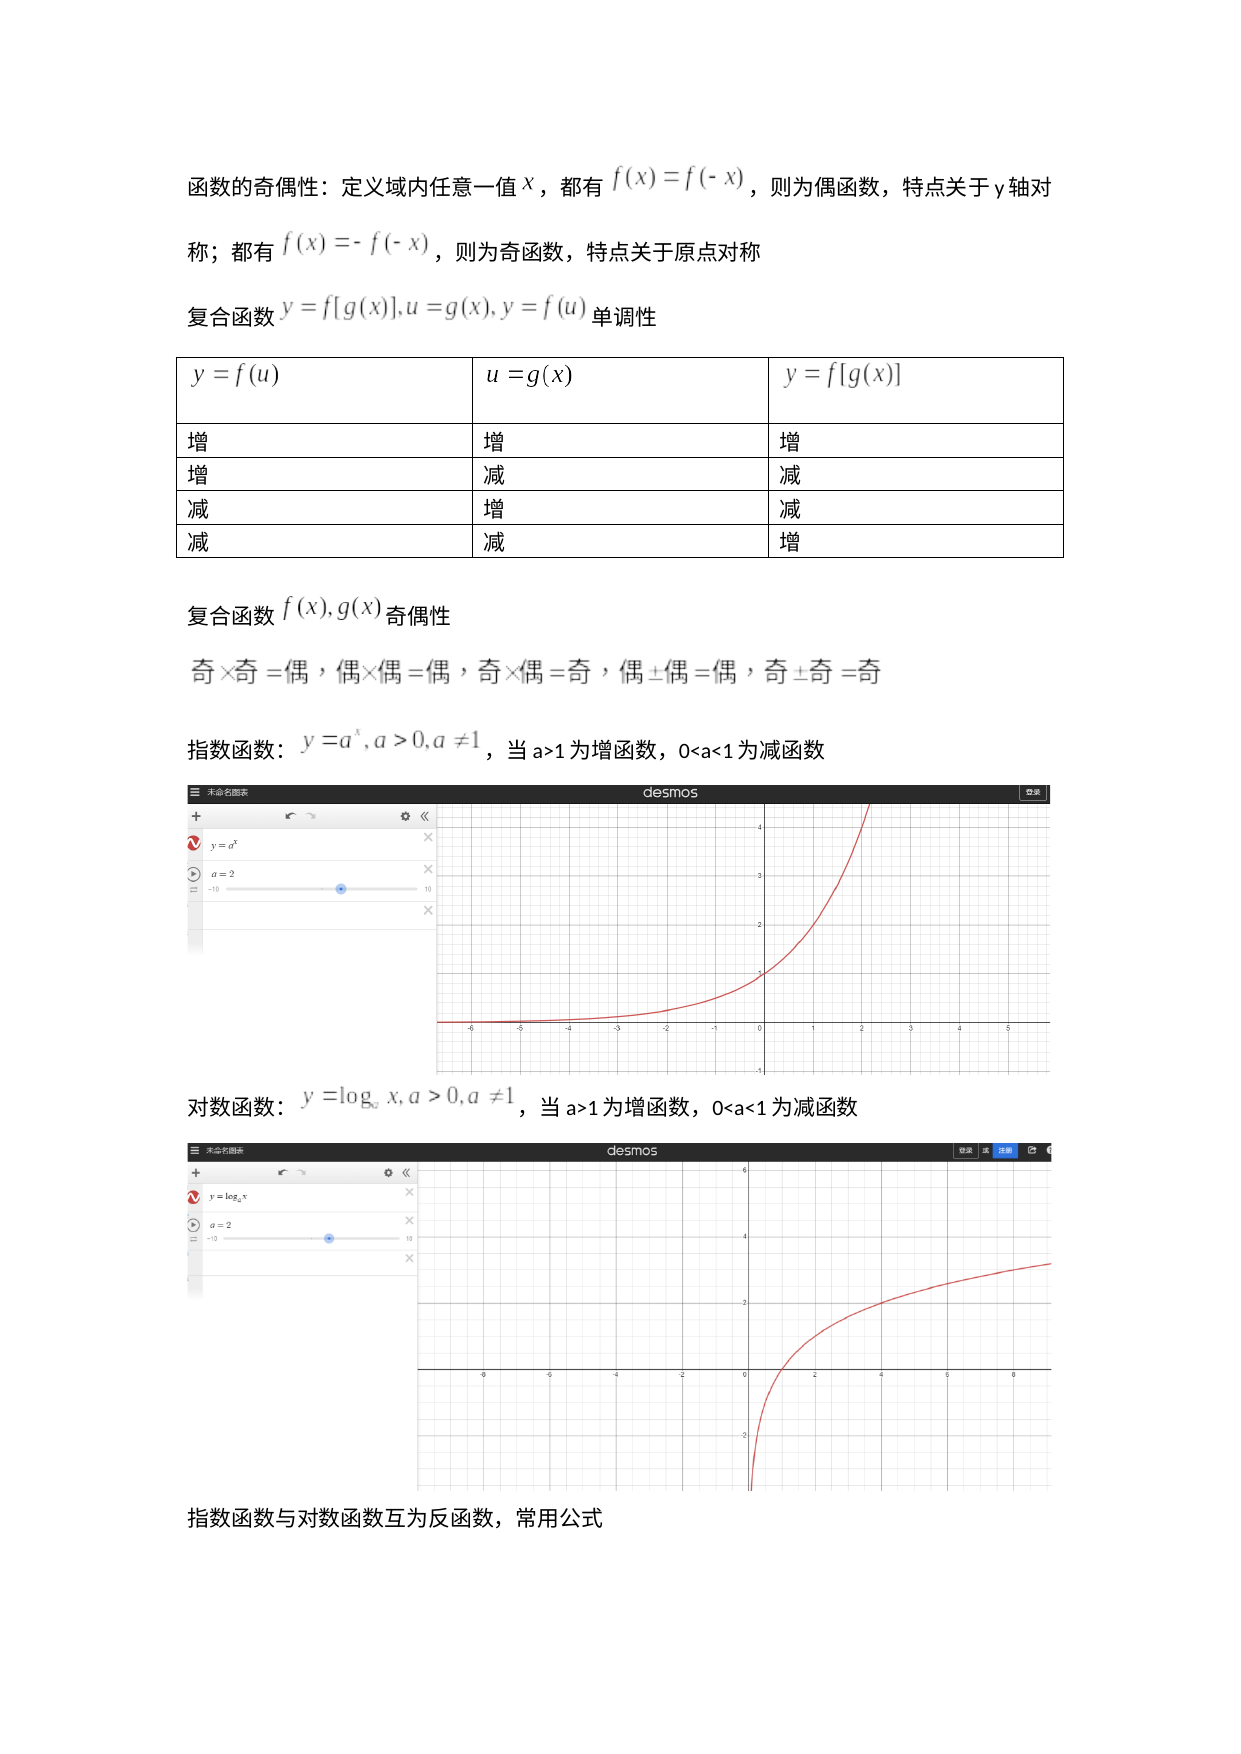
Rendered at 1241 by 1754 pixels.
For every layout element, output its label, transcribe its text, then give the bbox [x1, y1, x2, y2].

text 函数的奇偶性：定义域内任意一值，都有，则为偶函数，特点关于y轴对称；都有，则为奇函数，特点关于原点对称 [187, 162, 1053, 292]
table_cell 减 [769, 491, 1063, 524]
table_header [177, 358, 472, 423]
table_header [473, 358, 768, 423]
table_cell 减 [473, 458, 768, 490]
picture [187, 1143, 1052, 1491]
table_cell 增 [769, 525, 1063, 557]
text 复合函数单调性 [187, 292, 1053, 357]
table_cell 减 [473, 525, 768, 557]
table_header [769, 358, 1063, 423]
text 复合函数奇偶性 [187, 591, 1053, 656]
table_cell 增 [473, 424, 768, 457]
text 对数函数：，当a>1为增函数，0<a<1为减函数 [187, 1078, 1053, 1143]
table_cell 增 [177, 458, 472, 490]
table_cell 减 [177, 491, 472, 524]
text 指数函数：，当a>1为增函数，0<a<1为减函数 [187, 721, 1053, 786]
text 指数函数与对数函数互为反函数，常用公式 [187, 1501, 1053, 1533]
table_cell 减 [769, 458, 1063, 490]
table_cell 增 [769, 424, 1063, 457]
picture [187, 785, 1050, 1075]
table_cell 增 [177, 424, 472, 457]
table_cell 减 [177, 525, 472, 557]
table_cell 增 [473, 491, 768, 524]
